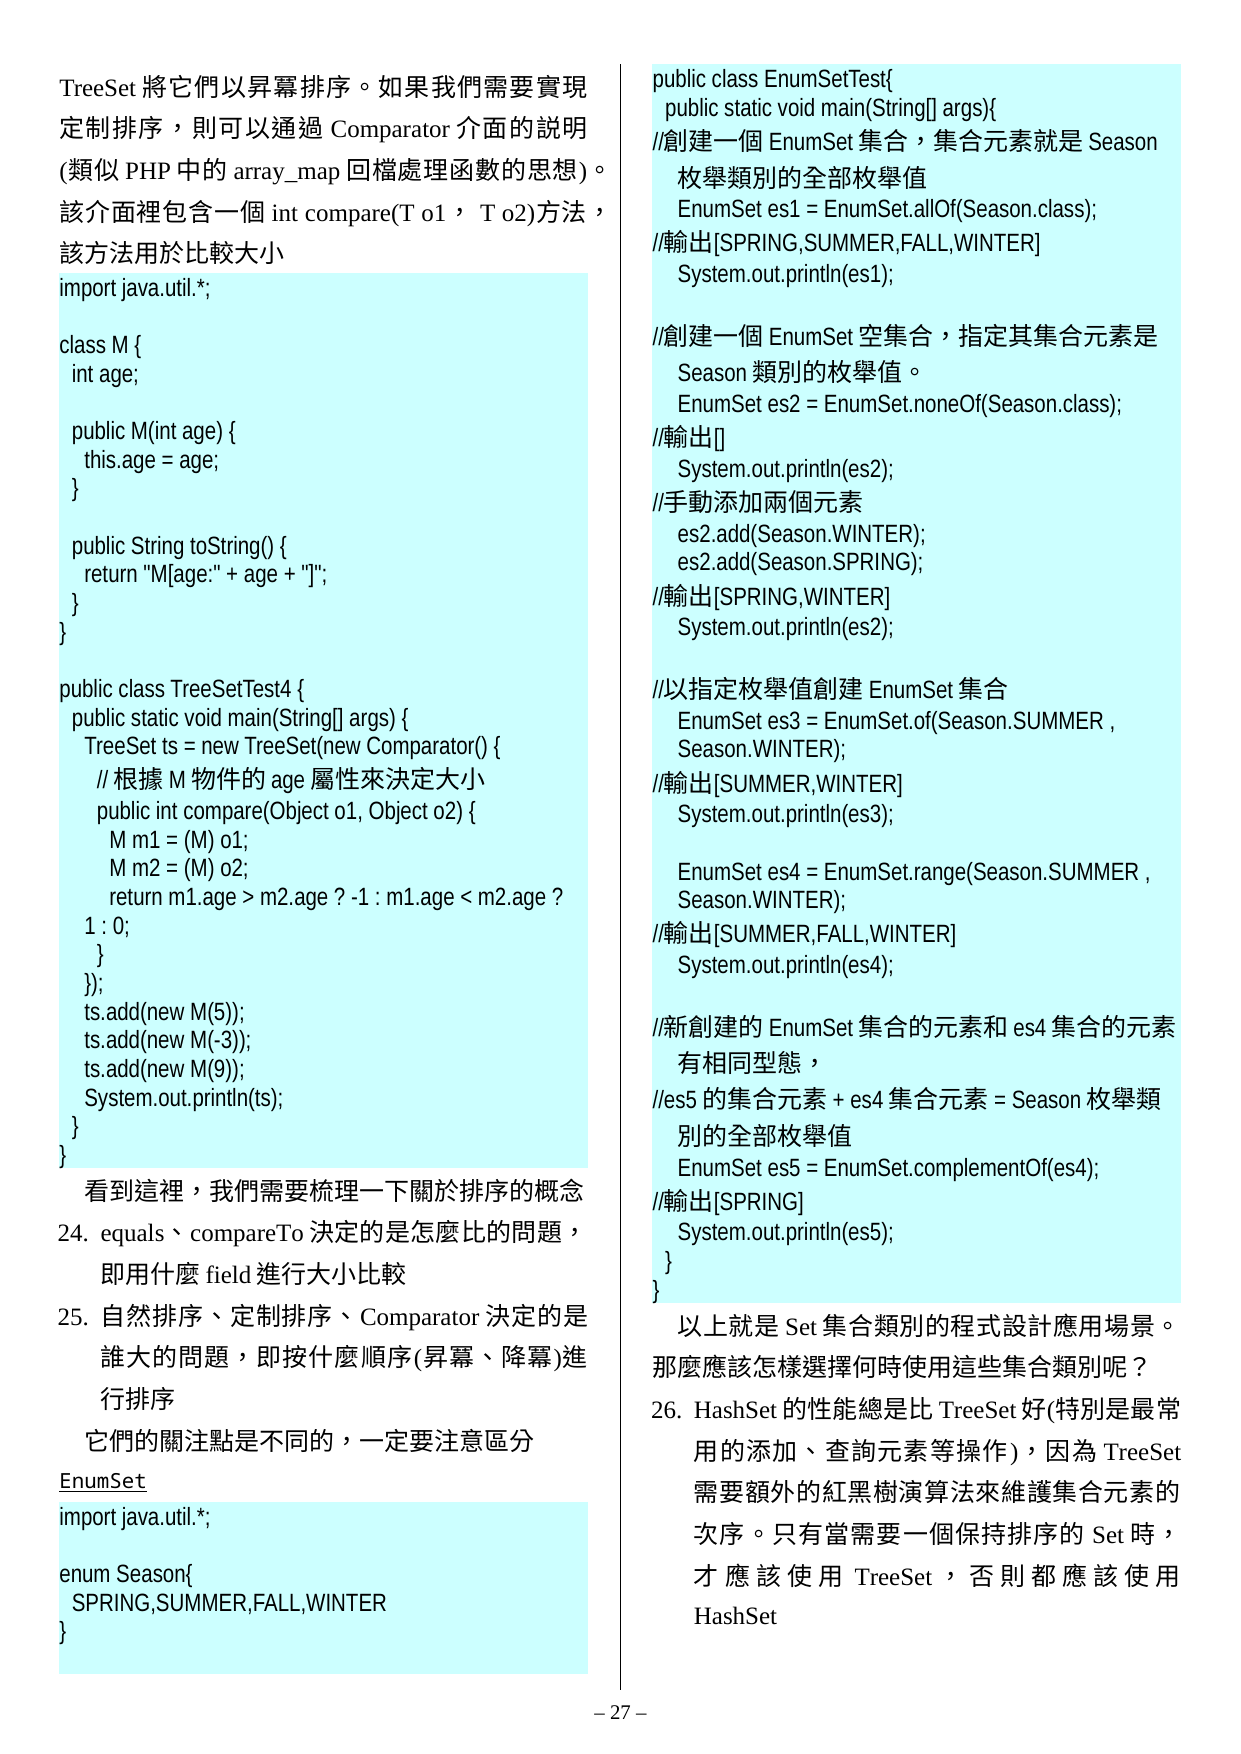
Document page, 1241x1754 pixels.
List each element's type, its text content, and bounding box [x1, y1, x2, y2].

text class M { [59, 330, 588, 359]
text public String toString() { [59, 531, 588, 559]
text es2.add(Season.WINTER); [652, 519, 1181, 547]
text es2.add(Season.SPRING); [652, 547, 1181, 576]
text public class TreeSetTest4 { [59, 674, 588, 702]
text this.age = age; [59, 445, 588, 473]
text System.out.println(es4); [652, 950, 1181, 979]
text M m2 = (M) o2; [59, 853, 588, 882]
text //輸出[SUMMER,FALL,WINTER] [652, 914, 1181, 950]
text 它們的關注點是不同的，一定要注意區分 [59, 1418, 588, 1460]
text } [59, 617, 588, 645]
text //創建一個EnumSet集合，集合元素就是Season枚舉類別的全部枚舉值 [652, 122, 1181, 194]
text import java.util.*; [59, 1502, 588, 1530]
text EnumSet es2 = EnumSet.noneOf(Season.class); [652, 389, 1181, 418]
text public class EnumSetTest{ [652, 64, 1181, 93]
text //創建一個EnumSet空集合，指定其集合元素是Season類別的枚舉值。 [652, 316, 1181, 389]
text return m1.age > m2.age ? -1 : m1.age < m2.age ? 1 : 0; [59, 882, 588, 939]
text EnumSet es1 = EnumSet.allOf(Season.class); [652, 194, 1181, 223]
text } [59, 1140, 588, 1168]
text M m1 = (M) o1; [59, 825, 588, 853]
text //手動添加兩個元素 [652, 482, 1181, 519]
text public int compare(Object o1, Object o2) { [59, 796, 588, 825]
text } [59, 1111, 588, 1140]
list 自然排序、定制排序、Comparator決定的是誰大的問題，即按什麼順序(昇冪、降冪)進行排序 [89, 1293, 588, 1418]
text ts.add(new M(9)); [59, 1054, 588, 1082]
text } [652, 1246, 1181, 1275]
text //輸出[SPRING,WINTER] [652, 576, 1181, 612]
text //輸出[SUMMER,WINTER] [652, 763, 1181, 799]
list HashSet的性能總是比TreeSet好(特別是最常用的添加、查詢元素等操作)，因為TreeSet需要額外的紅黑樹演算法來維護集合元素的次序。只有當需要一個保持排序的Set時，才應該使用TreeSet，否則都應該使用HashSet [682, 1387, 1181, 1637]
text System.out.println(es3); [652, 799, 1181, 828]
text } [59, 588, 588, 617]
text } [59, 939, 588, 968]
text //輸出[SPRING] [652, 1181, 1181, 1217]
text TreeSet的自然排序是根據集合元素的大小，TreeSet將它們以昇冪排序。如果我們需要實現定制排序，則可以通過Comparator介面的説明(類似PHP中的array_map回檔處理函數的思想)。該介面裡包含一個int compare(T o1， T o2)方法，該方法用於比較大小 [59, 64, 588, 273]
text import java.util.*; [59, 273, 588, 301]
text // 根據M物件的age屬性來決定大小 [59, 760, 588, 796]
list equals、compareTo決定的是怎麼比的問題，即用什麼field進行大小比較 [89, 1210, 588, 1293]
text //以指定枚舉值創建EnumSet集合 [652, 669, 1181, 706]
text return "M[age:" + age + "]"; [59, 559, 588, 588]
text //輸出[] [652, 418, 1181, 454]
text }); [59, 968, 588, 997]
text System.out.println(es2); [652, 612, 1181, 641]
text System.out.println(es2); [652, 454, 1181, 482]
text System.out.println(es5); [652, 1217, 1181, 1246]
text public static void main(String[] args){ [652, 93, 1181, 122]
text public static void main(String[] args) { [59, 702, 588, 731]
text System.out.println(es1); [652, 259, 1181, 288]
text //es5的集合元素 + es4集合元素 = Season枚舉類別的全部枚舉值 [652, 1080, 1181, 1152]
text EnumSet es4 = EnumSet.range(Season.SUMMER , Season.WINTER); [652, 857, 1181, 914]
text EnumSet es3 = EnumSet.of(Season.SUMMER , Season.WINTER); [652, 706, 1181, 763]
text TreeSet ts = new TreeSet(new Comparator() { [59, 731, 588, 760]
text 看到這裡，我們需要梳理一下關於排序的概念 [59, 1168, 588, 1210]
text } [652, 1275, 1181, 1303]
text SPRING,SUMMER,FALL,WINTER [59, 1588, 588, 1616]
text int age; [59, 359, 588, 387]
text System.out.println(ts); [59, 1082, 588, 1111]
text } [59, 1616, 588, 1645]
text enum Season{ [59, 1559, 588, 1588]
text ts.add(new M(5)); [59, 997, 588, 1025]
text 以上就是Set集合類別的程式設計應用場景。那麼應該怎樣選擇何時使用這些集合類別呢？ [652, 1303, 1181, 1387]
text //輸出[SPRING,SUMMER,FALL,WINTER] [652, 223, 1181, 259]
text EnumSet [59, 1460, 588, 1502]
text ts.add(new M(-3)); [59, 1025, 588, 1054]
text } [59, 473, 588, 502]
text public M(int age) { [59, 416, 588, 445]
text EnumSet es5 = EnumSet.complementOf(es4); [652, 1152, 1181, 1181]
text //新創建的EnumSet集合的元素和es4集合的元素有相同型態， [652, 1007, 1181, 1080]
